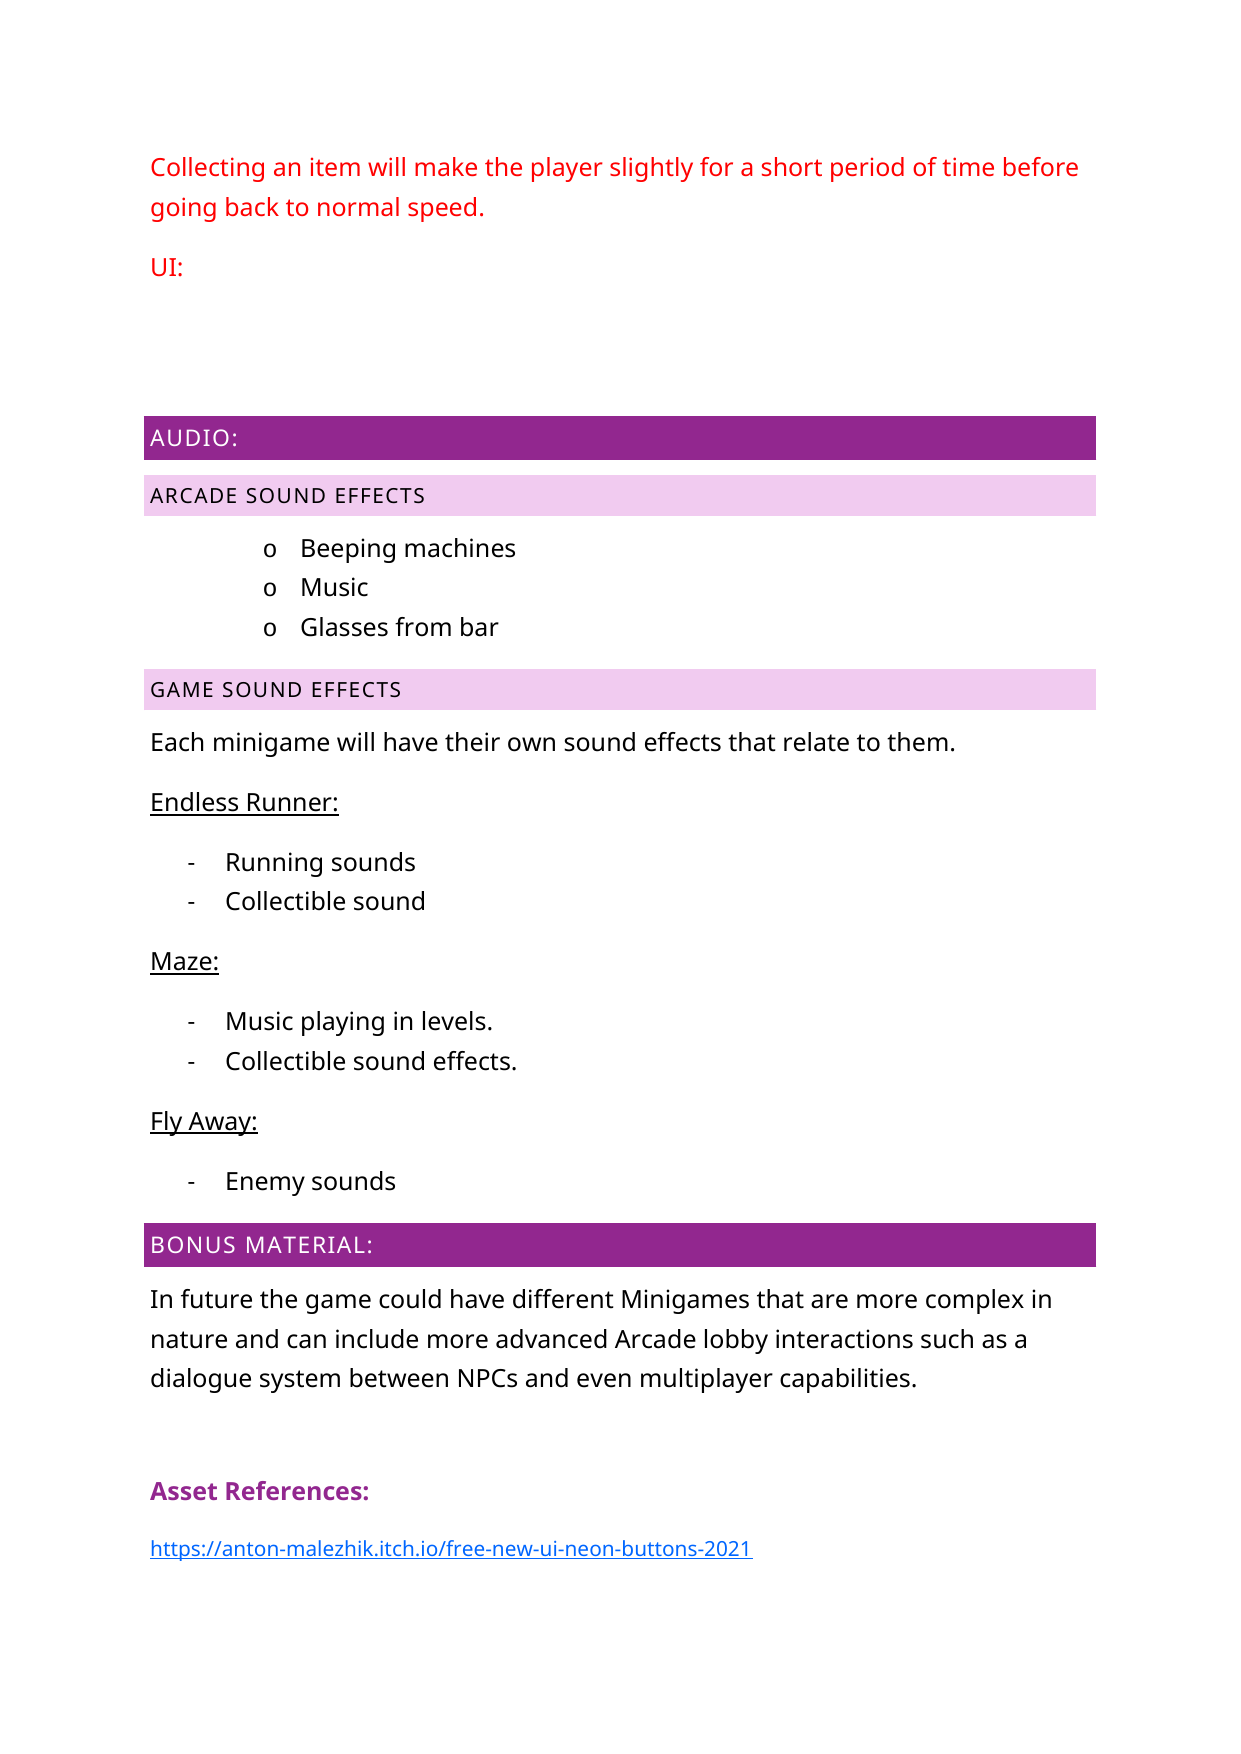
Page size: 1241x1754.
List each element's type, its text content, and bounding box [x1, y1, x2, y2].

text In future the game could have different Minigames that are more complex in nature and can include more advanced Arcade lobby interactions such as a dialogue system between NPCs and even multiplayer capabilities. [150, 1282, 1090, 1394]
text Collecting an item will make the player slightly for a short period of time before going back to normal speed. [150, 150, 1090, 223]
list Collectible sound [187, 884, 1090, 918]
subtitle Bonus Material: [150, 1230, 1090, 1261]
list Music playing in levels. [187, 1004, 1090, 1038]
text Endless Runner: [150, 785, 1090, 819]
text Each minigame will have their own sound effects that relate to them. [150, 725, 1090, 759]
text Maze: [150, 944, 1090, 978]
list Running sounds [187, 845, 1090, 879]
subtitle Arcade sound effects [150, 481, 1090, 509]
text Fly Away: [150, 1103, 1090, 1137]
list Music [262, 570, 1090, 604]
text https://anton-malezhik.itch.io/free-new-ui-neon-buttons-2021 [150, 1534, 1090, 1562]
subtitle Audio: [150, 422, 1090, 453]
text Asset References: [150, 1474, 1090, 1508]
list Collectible sound effects. [187, 1043, 1090, 1077]
list Enemy sounds [187, 1163, 1090, 1197]
list Beeping machines [262, 530, 1090, 565]
list Glasses from bar [262, 609, 1090, 643]
subtitle Game sound effects [150, 676, 1090, 704]
text UI: [150, 249, 1090, 283]
